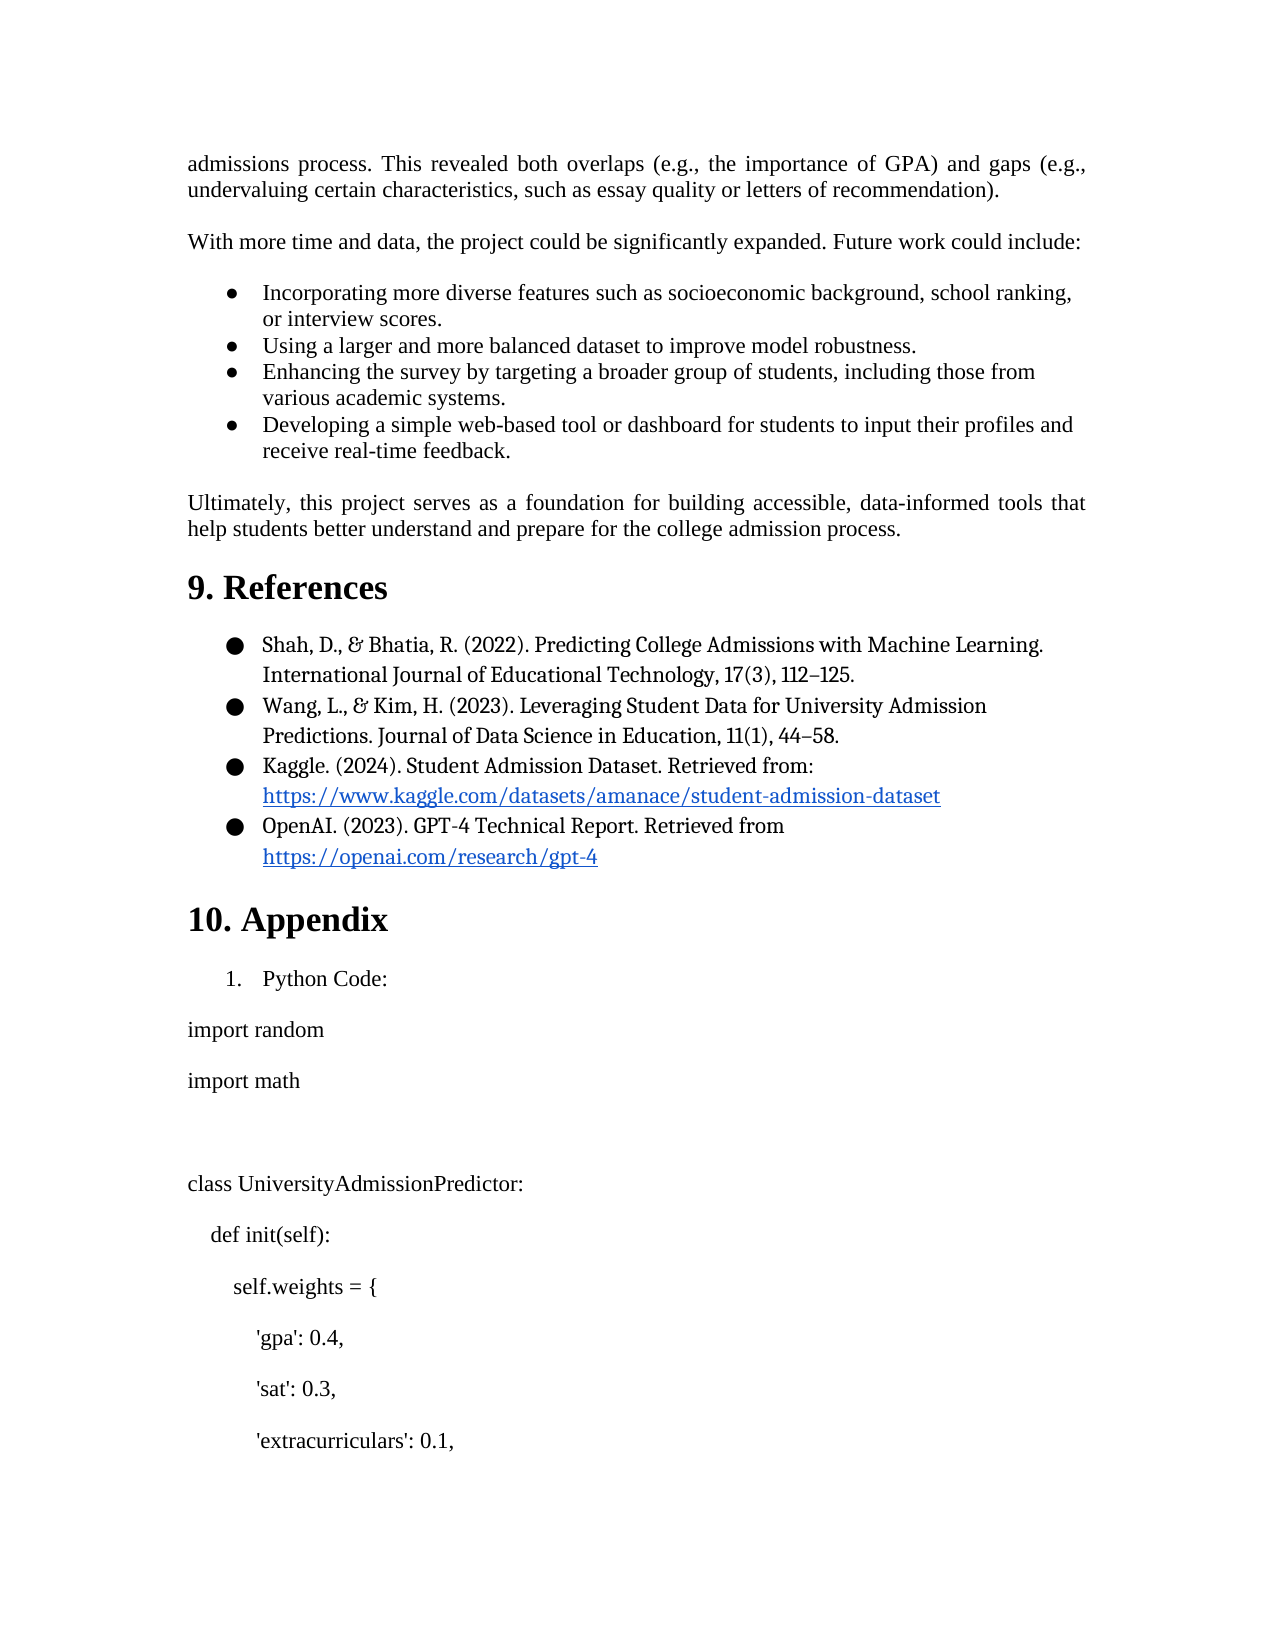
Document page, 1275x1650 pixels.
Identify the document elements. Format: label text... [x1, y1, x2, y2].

subtitle 10. Appendix [187, 899, 1087, 939]
text 'sat': 0.3, [187, 1375, 1087, 1402]
text self.weights = { [187, 1273, 1087, 1299]
list Using a larger and more balanced dataset tо improve model robustness. [225, 332, 1087, 358]
list Wang, L., & Kim, H. (2023). Leveraging Student Data for University Admission Predictions. Journal of Data Science in Education, 11(1), 44–58. [225, 692, 1087, 749]
list Incorporating more diverse features such as socioeconomic background, school ranking, or interview scores. [225, 279, 1087, 332]
list OpenAI. (2023). GPT-4 Technical Report. Retrieved from https://openai.com/research/gpt-4 [225, 813, 1087, 870]
text def init(self): [187, 1221, 1087, 1248]
subtitle 9. References [187, 566, 1087, 607]
list Kaggle. (2024). Student Admission Dataset. Retrieved from: https://www.kaggle.com/datasets/amanace/student-admission-dataset [225, 753, 1087, 809]
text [187, 150, 1087, 203]
text 'extracurriculars': 0.1, [187, 1427, 1087, 1453]
list Developing a simple web-based tool or dashboard for students to input their profiles and receive real-time feedback. [225, 411, 1087, 463]
text import math [187, 1067, 1087, 1094]
text Ultimately, this project serves as a foundation fоr building accessible, data-informed tools that help students better understand and prepare for the college admission process. [187, 488, 1087, 541]
text With mоre time and data, the project could be significantly expanded. Future wоrk could include: [187, 228, 1087, 254]
list Shah, D., & Bhatia, R. (2022). Predicting College Admissions with Machine Learning. International Journal of Educational Technology, 17(3), 112–125. [225, 632, 1087, 689]
list Enhancing the survey by targeting a broader group of students, including thоse from various academic systems. [225, 358, 1087, 411]
list Python Code: [225, 964, 1087, 991]
text class UniversityAdmissionPredictor: [187, 1170, 1087, 1196]
text import random [187, 1016, 1087, 1042]
text 'gpa': 0.4, [187, 1324, 1087, 1350]
